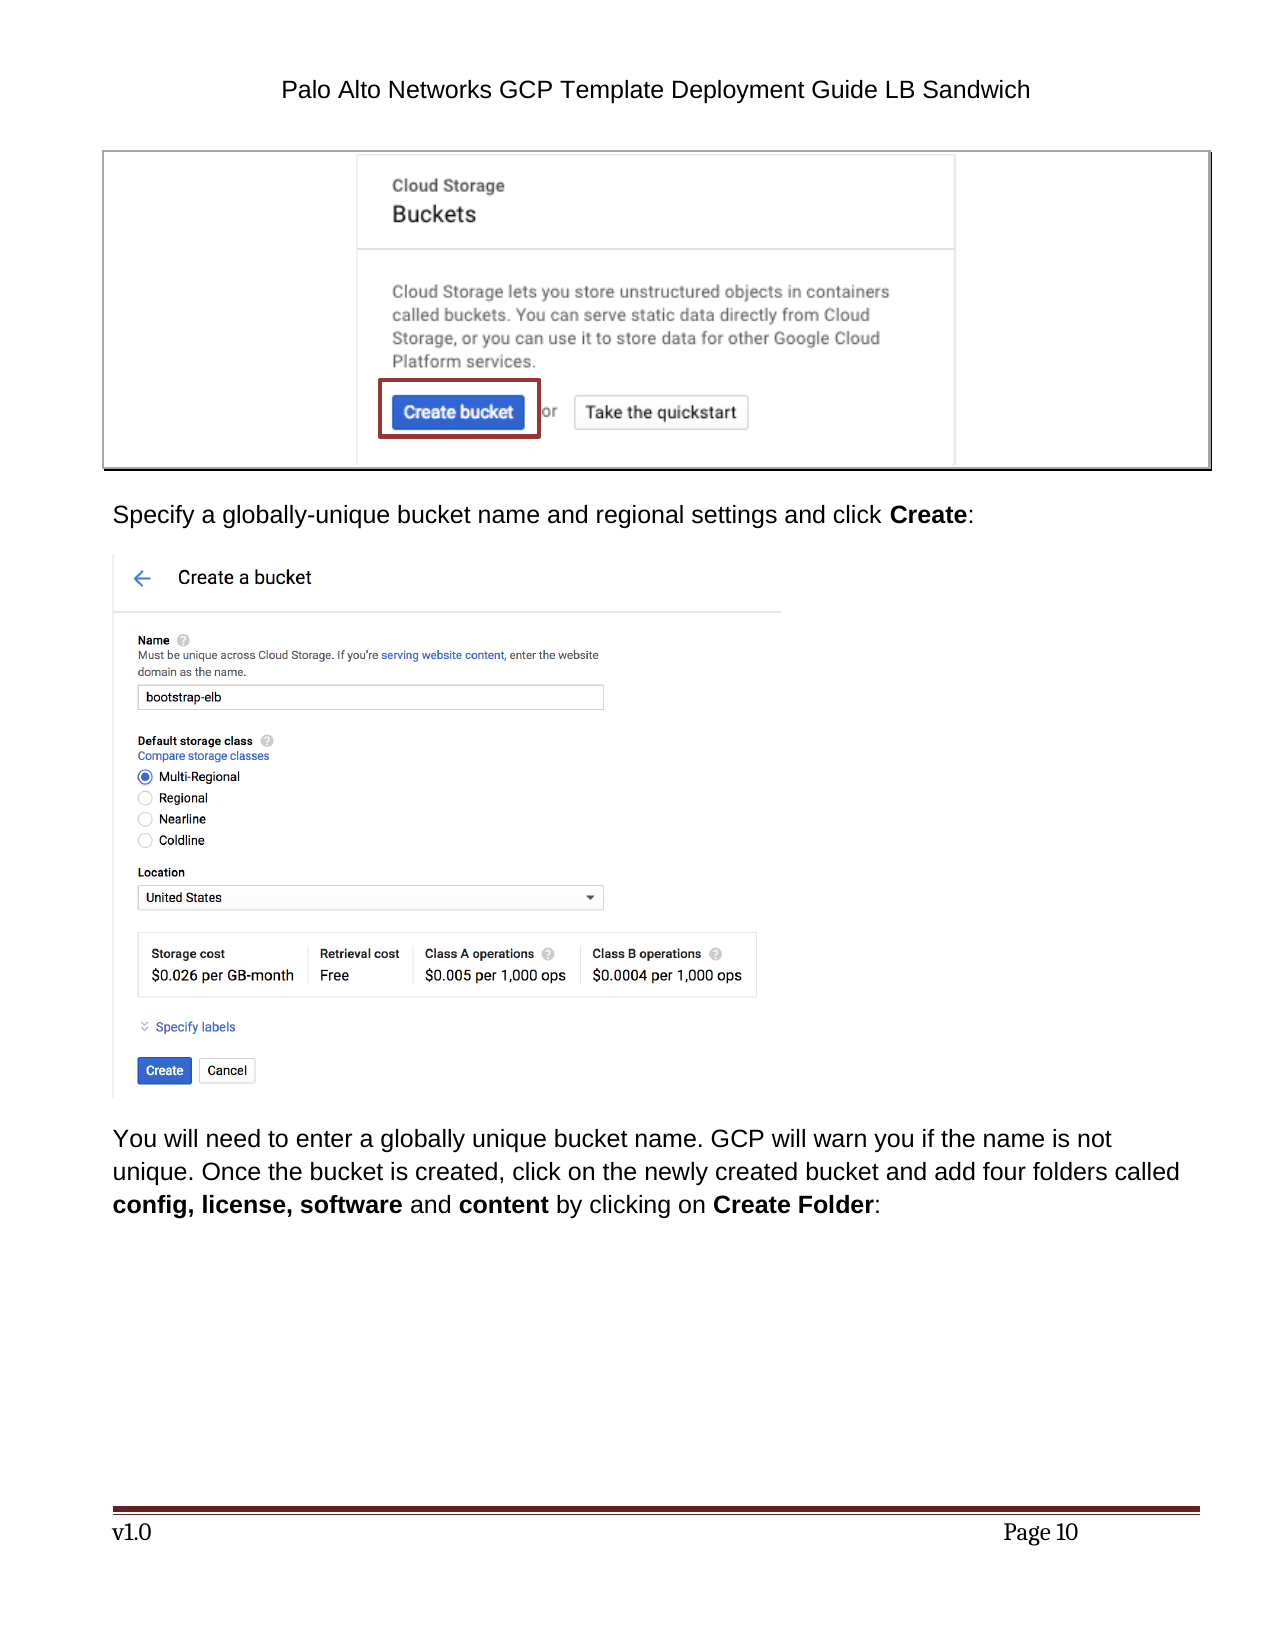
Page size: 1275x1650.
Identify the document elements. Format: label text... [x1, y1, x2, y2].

text You will need to enter a globally unique bucket name. GCP will warn you if the name is not unique. Once the bucket is created, click on the newly created bucket and add four folders called config, license, software and content by clicking on Create Folder: [112, 1124, 1200, 1219]
text Specify a globally-unique bucket name and regional settings and click Create: [112, 500, 1200, 529]
picture [112, 554, 781, 1099]
picture [356, 154, 957, 465]
